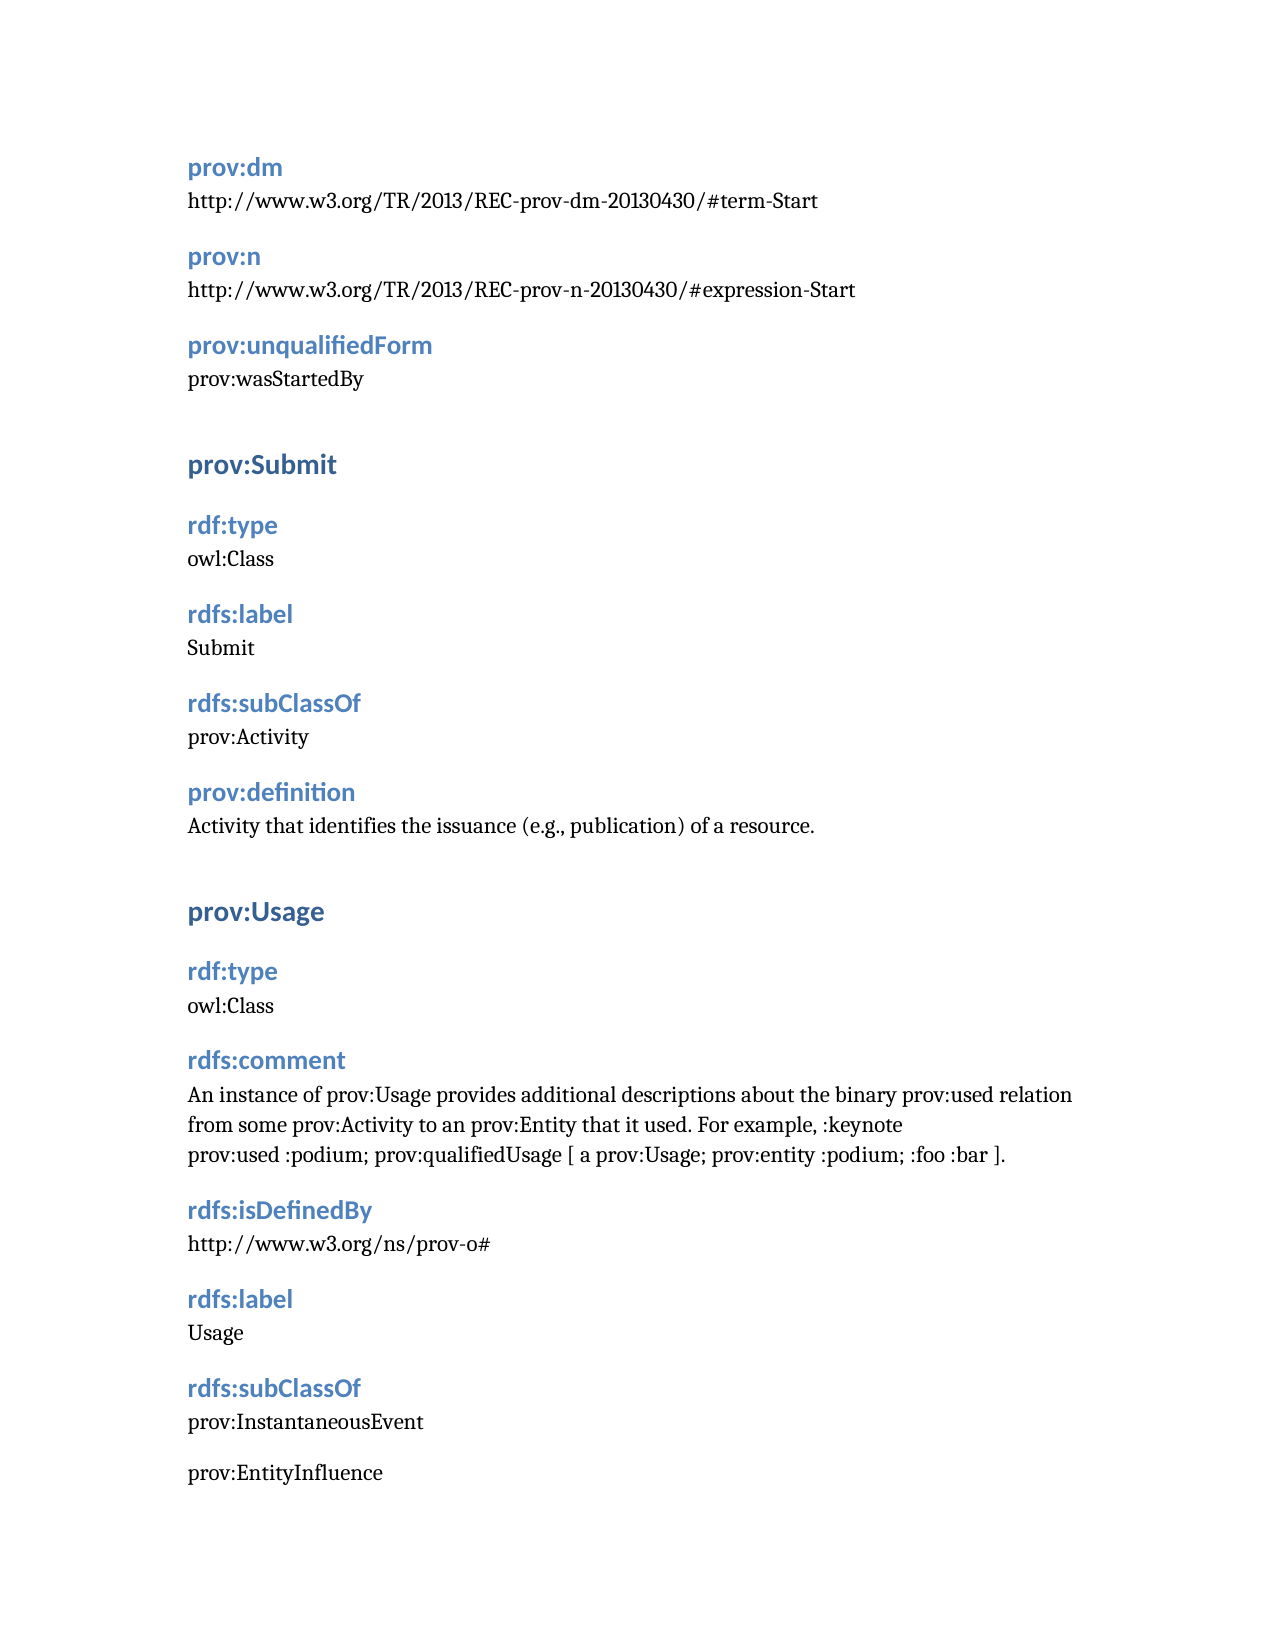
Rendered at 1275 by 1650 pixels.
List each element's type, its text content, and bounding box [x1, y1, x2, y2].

text Usage [187, 1320, 1087, 1346]
text prov:Activity [187, 724, 1087, 750]
subtitle prov:Usage [187, 893, 1087, 928]
subtitle prov:n [187, 239, 1087, 272]
text owl:Class [187, 992, 1087, 1019]
text Submit [187, 635, 1087, 661]
text http://www.w3.org/TR/2013/REC-prov-n-20130430/#expression-Start [187, 277, 1087, 303]
text prov:EntityInfluence [187, 1460, 1087, 1486]
text An instance of prov:Usage provides additional descriptions about the binary prov:used relation from some prov:Activity to an prov:Entity that it used. For example, :keynote prov:used :podium; prov:qualifiedUsage [ a prov:Usage; prov:entity :podium; :foo :bar ]. [187, 1081, 1087, 1168]
text prov:wasStartedBy [187, 366, 1087, 392]
subtitle rdfs:label [187, 1282, 1087, 1315]
text Activity that identifies the issuance (e.g., publication) of a resource. [187, 813, 1087, 839]
text http://www.w3.org/TR/2013/REC-prov-dm-20130430/#term-Start [187, 188, 1087, 214]
text http://www.w3.org/ns/prov-o# [187, 1231, 1087, 1257]
text prov:InstantaneousEvent [187, 1409, 1087, 1435]
text owl:Class [187, 546, 1087, 572]
subtitle rdfs:comment [187, 1043, 1087, 1077]
subtitle rdfs:label [187, 597, 1087, 630]
subtitle rdfs:subClassOf [187, 1371, 1087, 1404]
subtitle rdf:type [187, 508, 1087, 541]
subtitle rdfs:isDefinedBy [187, 1193, 1087, 1226]
subtitle prov:unqualifiedForm [187, 328, 1087, 361]
subtitle prov:definition [187, 775, 1087, 808]
subtitle rdfs:subClassOf [187, 686, 1087, 719]
subtitle prov:Submit [187, 446, 1087, 482]
subtitle prov:dm [187, 150, 1087, 183]
subtitle rdf:type [187, 954, 1087, 988]
